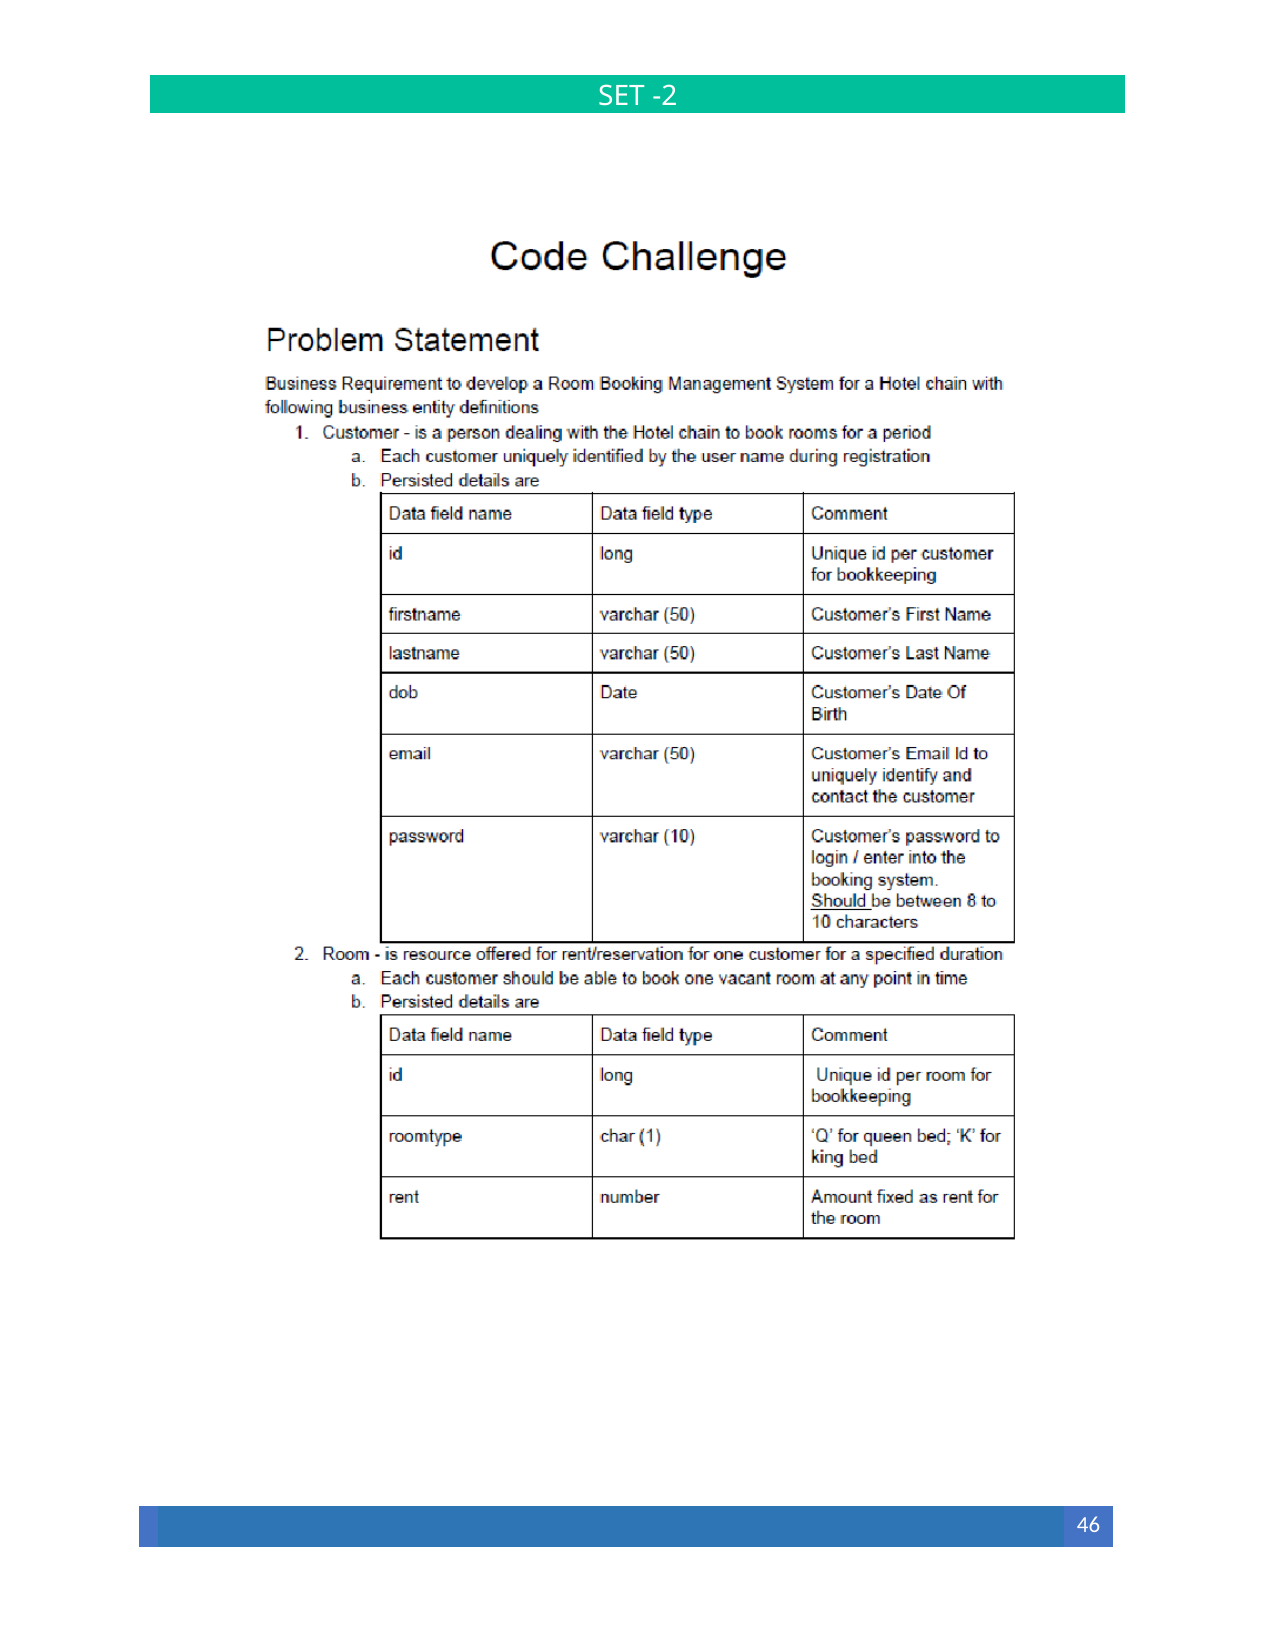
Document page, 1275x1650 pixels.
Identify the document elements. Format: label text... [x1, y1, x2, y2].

subtitle SET -2 [150, 75, 1125, 113]
picture [150, 116, 1125, 1377]
